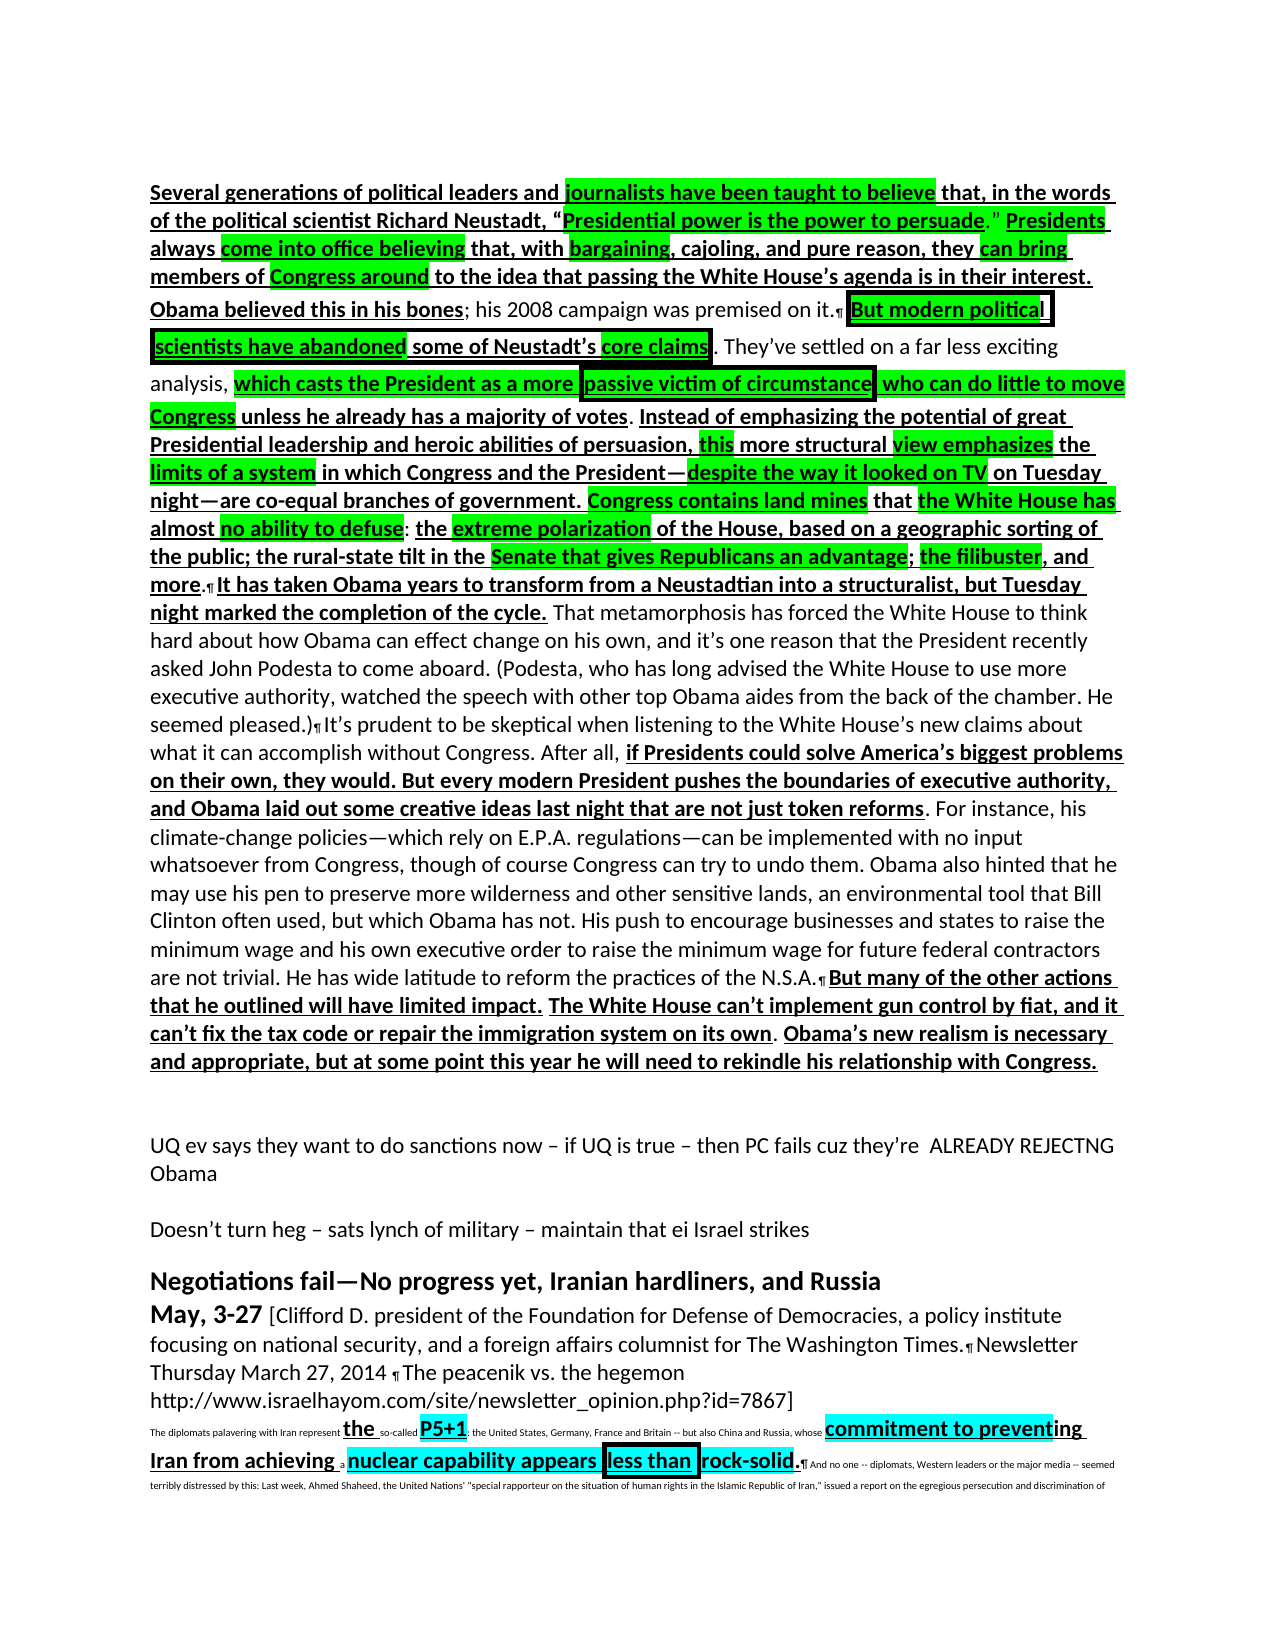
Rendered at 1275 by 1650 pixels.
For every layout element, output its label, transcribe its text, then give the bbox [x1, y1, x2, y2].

subtitle Negotiations fail—No progress yet, Iranian hardliners, and Russia [150, 1264, 1125, 1297]
text May, 3-27 [Clifford D. president of the Foundation for Defense of Democracies, a policy institute focusing on national security, and a foreign affairs columnist for The Washington Times.¶ Newsletter Thursday March 27, 2014 ¶ The peacenik vs. the hegemon http://www.israelhayom.com/site/newsletter_opinion.php?id=7867] [150, 1297, 1125, 1414]
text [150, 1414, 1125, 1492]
text Doesn’t turn heg – sats lynch of military – maintain that ei Israel strikes [150, 1215, 1125, 1243]
text Several generations of political leaders and journalists have been taught to believe that, in the words of the political scientist Richard Neustadt, “Presidential power is the power to persuade.” Presidents always come into office believing that, with bargaining, cajoling, and pure reason, they can bring members of Congress around to the idea that passing the White House’s agenda is in their interest. Obama believed this in his bones; his 2008 campaign was premised on it.¶ But modern political scientists have abandoned some of Neustadt’s core claims. They’ve settled on a far less exciting analysis, which casts the President as a more passive victim of circumstance who can do little to move Congress unless he already has a majority of votes. Instead of emphasizing the potential of great Presidential leadership and heroic abilities of persuasion, this more structural view emphasizes the limits of a system in which Congress and the President—despite the way it looked on TV on Tuesday night—are co-equal branches of government. Congress contains land mines that the White House has almost no ability to defuse: the extreme polarization of the House, based on a geographic sorting of the public; the rural-state tilt in the Senate that gives Republicans an advantage; the filibuster, and more.¶ It has taken Obama years to transform from a Neustadtian into a structuralist, but Tuesday night marked the completion of the cycle. That metamorphosis has forced the White House to think hard about how Obama can effect change on his own, and it’s one reason that the President recently asked John Podesta to come aboard. (Podesta, who has long advised the White House to use more executive authority, watched the speech with other top Obama aides from the back of the chamber. He seemed pleased.)¶ It’s prudent to be skeptical when listening to the White House’s new claims about what it can accomplish without Congress. After all, if Presidents could solve America’s biggest problems on their own, they would. But every modern President pushes the boundaries of executive authority, and Obama laid out some creative ideas last night that are not just token reforms. For instance, his climate-change policies—which rely on E.P.A. regulations—can be implemented with no input whatsoever from Congress, though of course Congress can try to undo them. Obama also hinted that he may use his pen to preserve more wilderness and other sensitive lands, an environmental tool that Bill Clinton often used, but which Obama has not. His push to encourage businesses and states to raise the minimum wage and his own executive order to raise the minimum wage for future federal contractors are not trivial. He has wide latitude to reform the practices of the N.S.A.¶ But many of the other actions that he outlined will have limited impact. The White House can’t implement gun control by fiat, and it can’t fix the tax code or repair the immigration system on its own. Obama’s new realism is necessary and appropriate, but at some point this year he will need to rekindle his relationship with Congress. [150, 178, 1125, 370]
text Several generations of political leaders and journalists have been taught to believe that, in the words of the political scientist Richard Neustadt, “Presidential power is the power to persuade.” Presidents always come into office believing that, with bargaining, cajoling, and pure reason, they can bring members of Congress around to the idea that passing the White House’s agenda is in their interest. Obama believed this in his bones; his 2008 campaign was premised on it.¶ But modern political scientists have abandoned some of Neustadt’s core claims. They’ve settled on a far less exciting analysis, which casts the President as a more passive victim of circumstance who can do little to move Congress unless he already has a majority of votes. Instead of emphasizing the potential of great Presidential leadership and heroic abilities of persuasion, this more structural view emphasizes the limits of a system in which Congress and the President—despite the way it looked on TV on Tuesday night—are co-equal branches of government. Congress contains land mines that the White House has almost no ability to defuse: the extreme polarization of the House, based on a geographic sorting of the public; the rural-state tilt in the Senate that gives Republicans an advantage; the filibuster, and more.¶ It has taken Obama years to transform from a Neustadtian into a structuralist, but Tuesday night marked the completion of the cycle. That metamorphosis has forced the White House to think hard about how Obama can effect change on his own, and it’s one reason that the President recently asked John Podesta to come aboard. (Podesta, who has long advised the White House to use more executive authority, watched the speech with other top Obama aides from the back of the chamber. He seemed pleased.)¶ It’s prudent to be skeptical when listening to the White House’s new claims about what it can accomplish without Congress. After all, if Presidents could solve America’s biggest problems on their own, they would. But every modern President pushes the boundaries of executive authority, and Obama laid out some creative ideas last night that are not just token reforms. For instance, his climate-change policies—which rely on E.P.A. regulations—can be implemented with no input whatsoever from Congress, though of course Congress can try to undo them. Obama also hinted that he may use his pen to preserve more wilderness and other sensitive lands, an environmental tool that Bill Clinton often used, but which Obama has not. His push to encourage businesses and states to raise the minimum wage and his own executive order to raise the minimum wage for future federal contractors are not trivial. He has wide latitude to reform the practices of the N.S.A.¶ But many of the other actions that he outlined will have limited impact. The White House can’t implement gun control by fiat, and it can’t fix the tax code or repair the immigration system on its own. Obama’s new realism is necessary and appropriate, but at some point this year he will need to rekindle his relationship with Congress. [150, 365, 1125, 1075]
text UQ ev says they want to do sanctions now – if UQ is true – then PC fails cuz they’re ALREADY REJECTNG Obama [150, 1131, 1125, 1187]
